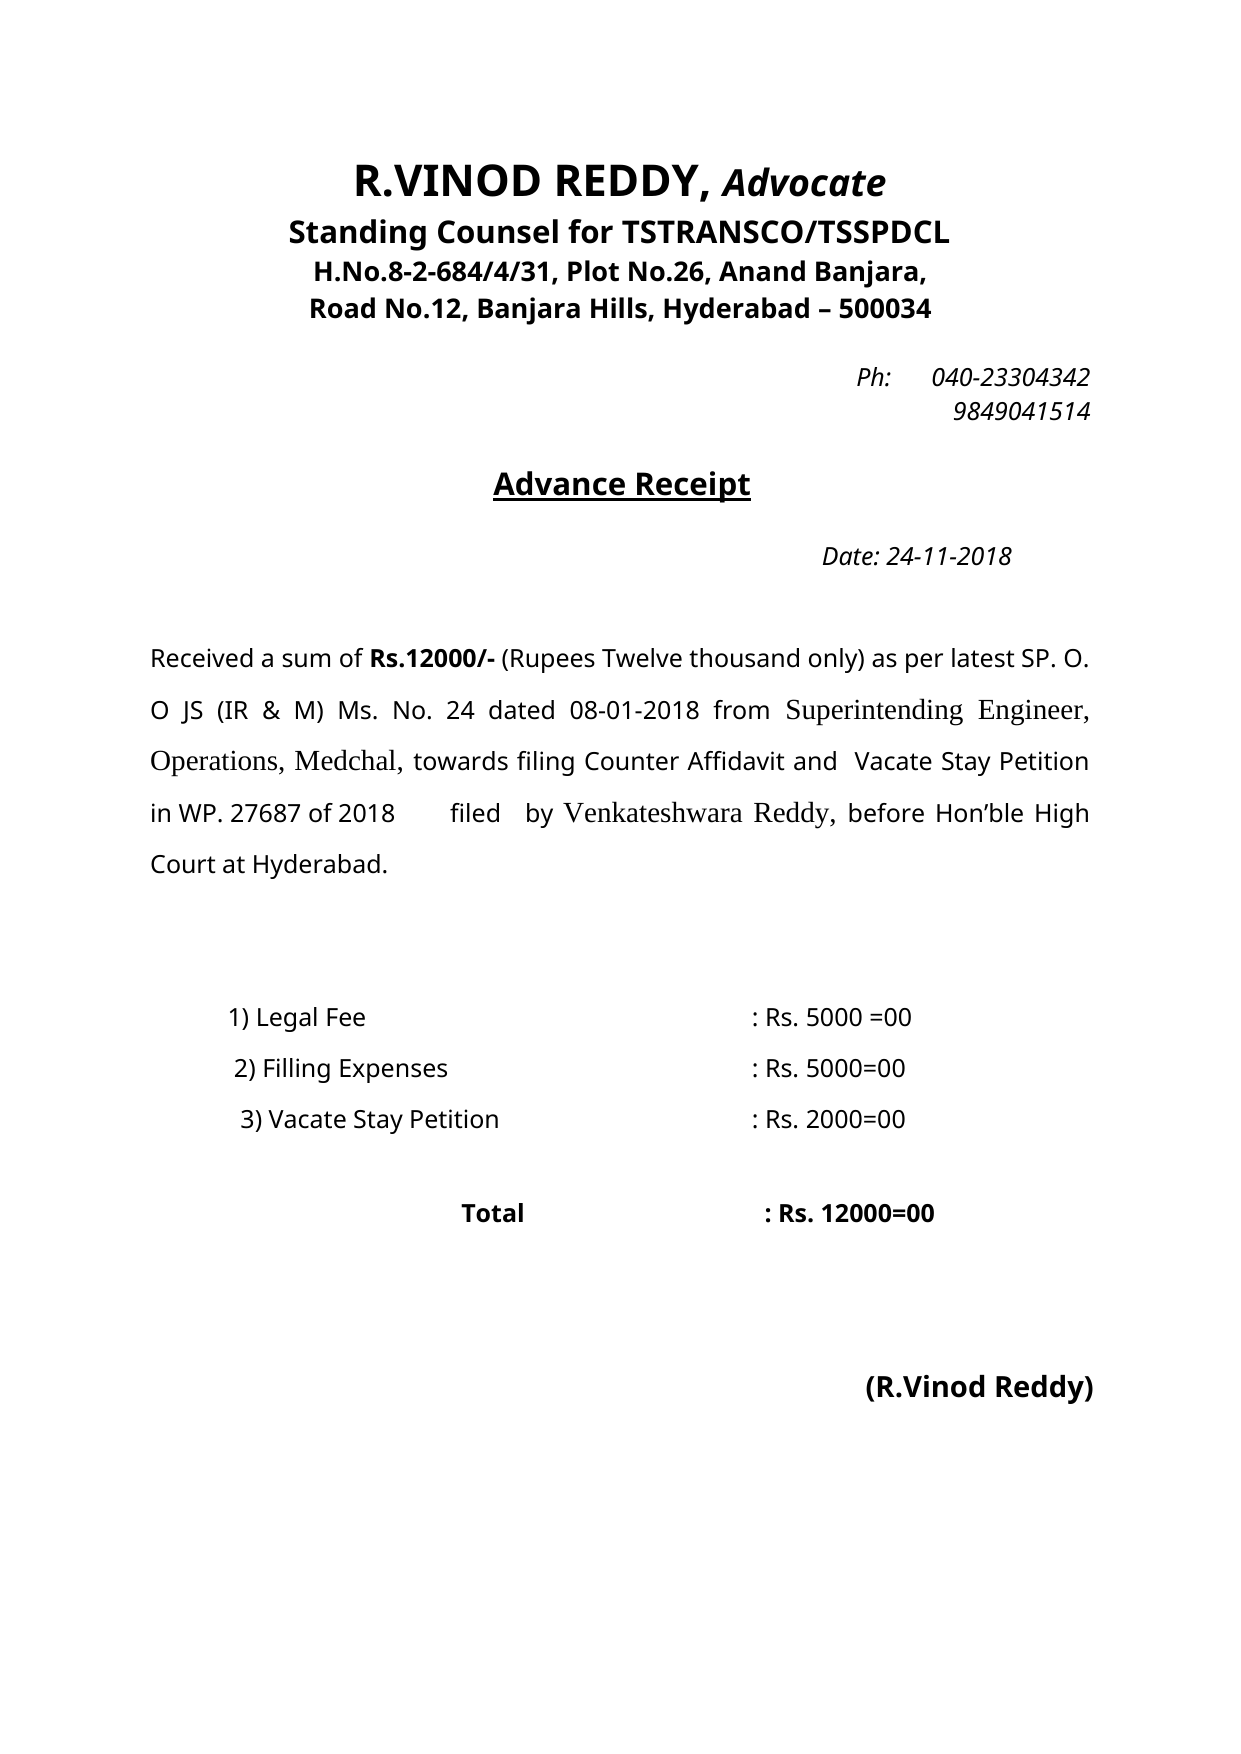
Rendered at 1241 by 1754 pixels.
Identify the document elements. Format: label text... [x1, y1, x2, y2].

text Road No.12, Banjara Hills, – 500034 [150, 289, 1090, 326]
text H.No.8-2-684/4/31, Plot No.26, Anand Banjara, [150, 252, 1090, 289]
text 9849041514 [150, 394, 1090, 428]
text Received a sum of Rs.12000/- (Rupees Twelve thousand only) as per latest SP. O. O JS (IR & M) Ms. No. 24 dated 08-01-2018 from Superintending Engineer, Operations, Medchal, towards filing Counter Affidavit and Vacate Stay Petition in WP. 27687 of 2018 filed by Venkateshwara Reddy, before Hon’ble High Court at Hyderabad. [150, 641, 1090, 881]
text R.VINOD REDDY, Advocate [227, 150, 1012, 209]
text (R.Vinod Reddy) [677, 1366, 1094, 1406]
text Total : Rs. 12000=00 [227, 1196, 975, 1230]
text Date: 24-11-2018 [227, 539, 1012, 573]
text 3) Vacate Stay Petition : Rs. 2000=00 [227, 1102, 975, 1136]
text Advance Receipt [150, 462, 1094, 505]
text 1) Legal Fee : Rs. 5000 =00 [227, 1000, 975, 1034]
text Ph: 040-23304342 [150, 360, 1090, 394]
text 2) Filling Expenses : Rs. 5000=00 [227, 1051, 975, 1085]
text Standing Counsel for TSTRANSCO/TSSPDCL [227, 209, 1012, 252]
